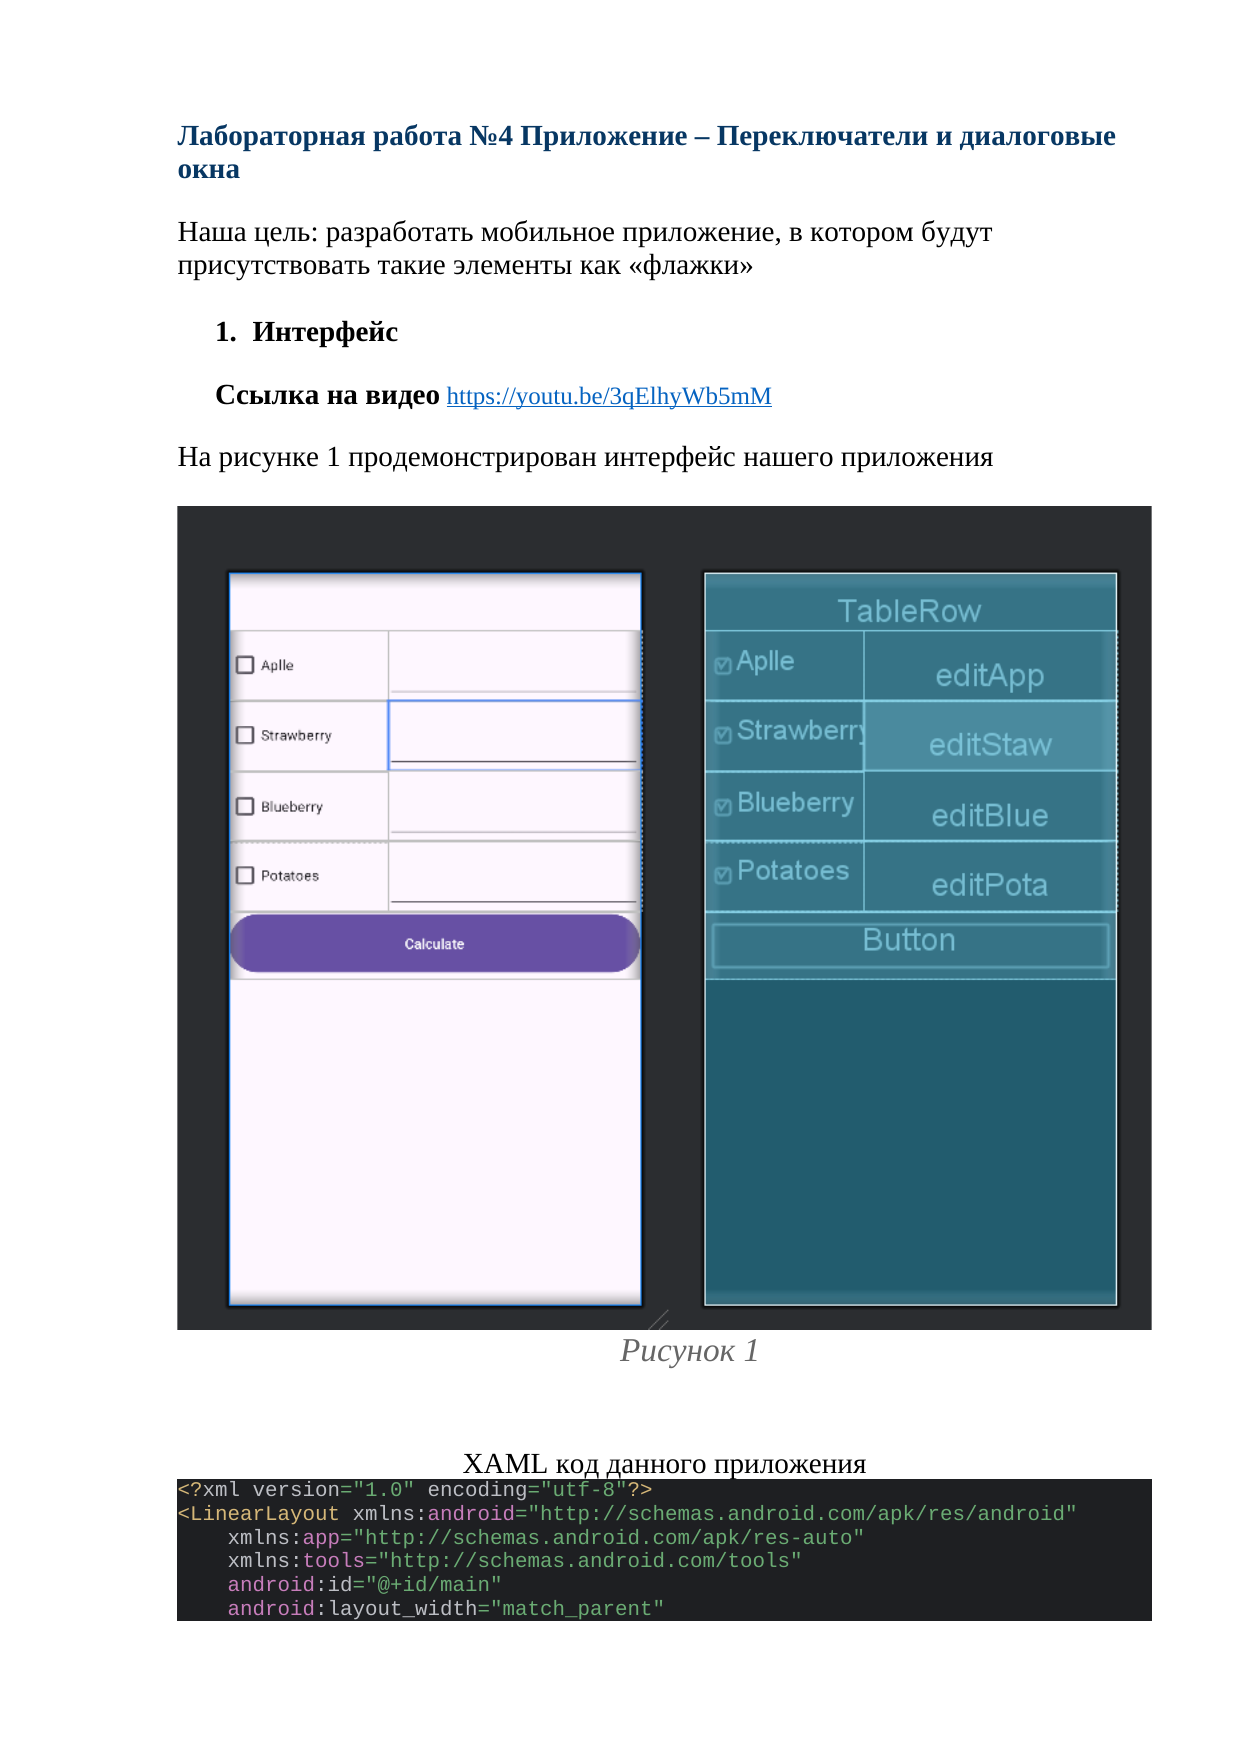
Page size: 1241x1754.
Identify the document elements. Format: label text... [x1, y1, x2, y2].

text Ссылка на видео https://youtu.be/3qElhyWb5mM [177, 377, 1152, 410]
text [177, 1479, 1152, 1621]
text Рисунок 1 [546, 1330, 1152, 1368]
text Наша цель: разработать мобильное приложение, в котором будут присутствовать такие элементы как «флажки» [177, 214, 1152, 281]
text На рисунке 1 продемонстрирован интерфейс нашего приложения [177, 439, 1152, 473]
text XAML код данного приложения [177, 1446, 1152, 1479]
picture [177, 506, 1152, 1330]
list Интерфейс [215, 314, 1152, 348]
text Лабораторная работа №4 Приложение – Переключатели и диалоговые окна [177, 118, 1152, 185]
